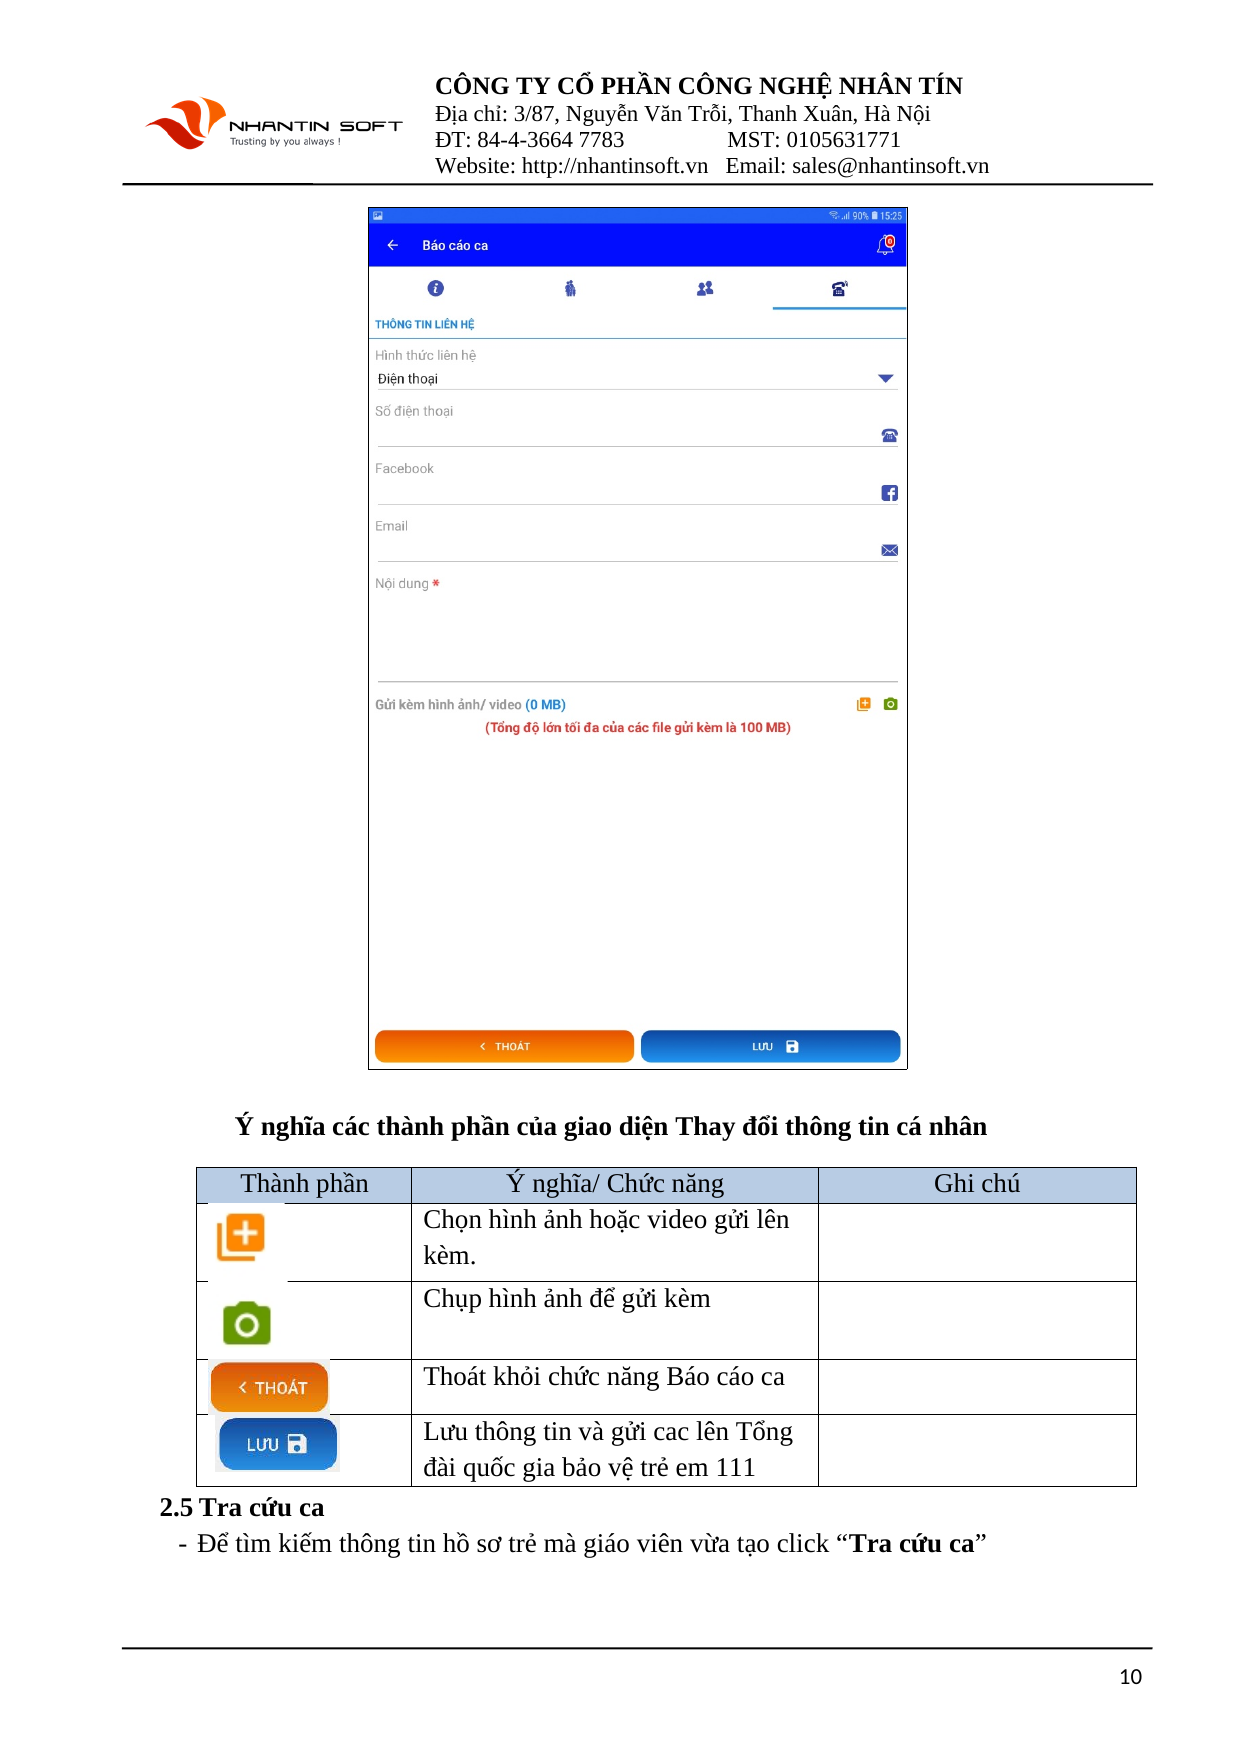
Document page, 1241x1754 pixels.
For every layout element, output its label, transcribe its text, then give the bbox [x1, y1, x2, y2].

picture [208, 1203, 285, 1277]
table_cell [819, 1204, 1136, 1281]
table_cell [197, 1204, 411, 1281]
table_cell [330, 1360, 411, 1414]
table_cell [819, 1360, 1136, 1414]
table_cell [197, 1282, 208, 1358]
table_cell Lưu thông tin và gửi cac lên Tổng đài quốc gia bảo vệ trẻ em 111 [412, 1415, 818, 1486]
table_cell [197, 1415, 411, 1486]
table_cell [197, 1360, 208, 1414]
subtitle Tra cứu ca [159, 1491, 1153, 1522]
table_header Ghi chú [819, 1168, 1136, 1203]
table_cell [819, 1282, 1136, 1358]
picture [133, 70, 413, 176]
table_header Ý nghĩa/ Chức năng [412, 1168, 818, 1203]
list Ý nghĩa các thành phần của giao diện Thay đổi thông tin cá nhân [234, 1110, 1153, 1141]
list Để tìm kiếm thông tin hồ sơ trẻ mà giáo viên vừa tạo click “Tra cứu ca” [178, 1527, 1153, 1558]
table_cell Chụp hình ảnh để gửi kèm [412, 1282, 818, 1358]
picture [369, 208, 907, 1069]
table_cell [288, 1282, 411, 1358]
table_cell [819, 1415, 1136, 1486]
table_header Thành phần [197, 1168, 411, 1203]
picture [208, 1281, 340, 1472]
table_cell Chọn hình ảnh hoặc video gửi lên kèm. [412, 1204, 818, 1281]
table_cell Thoát khỏi chức năng Báo cáo ca [412, 1360, 818, 1414]
